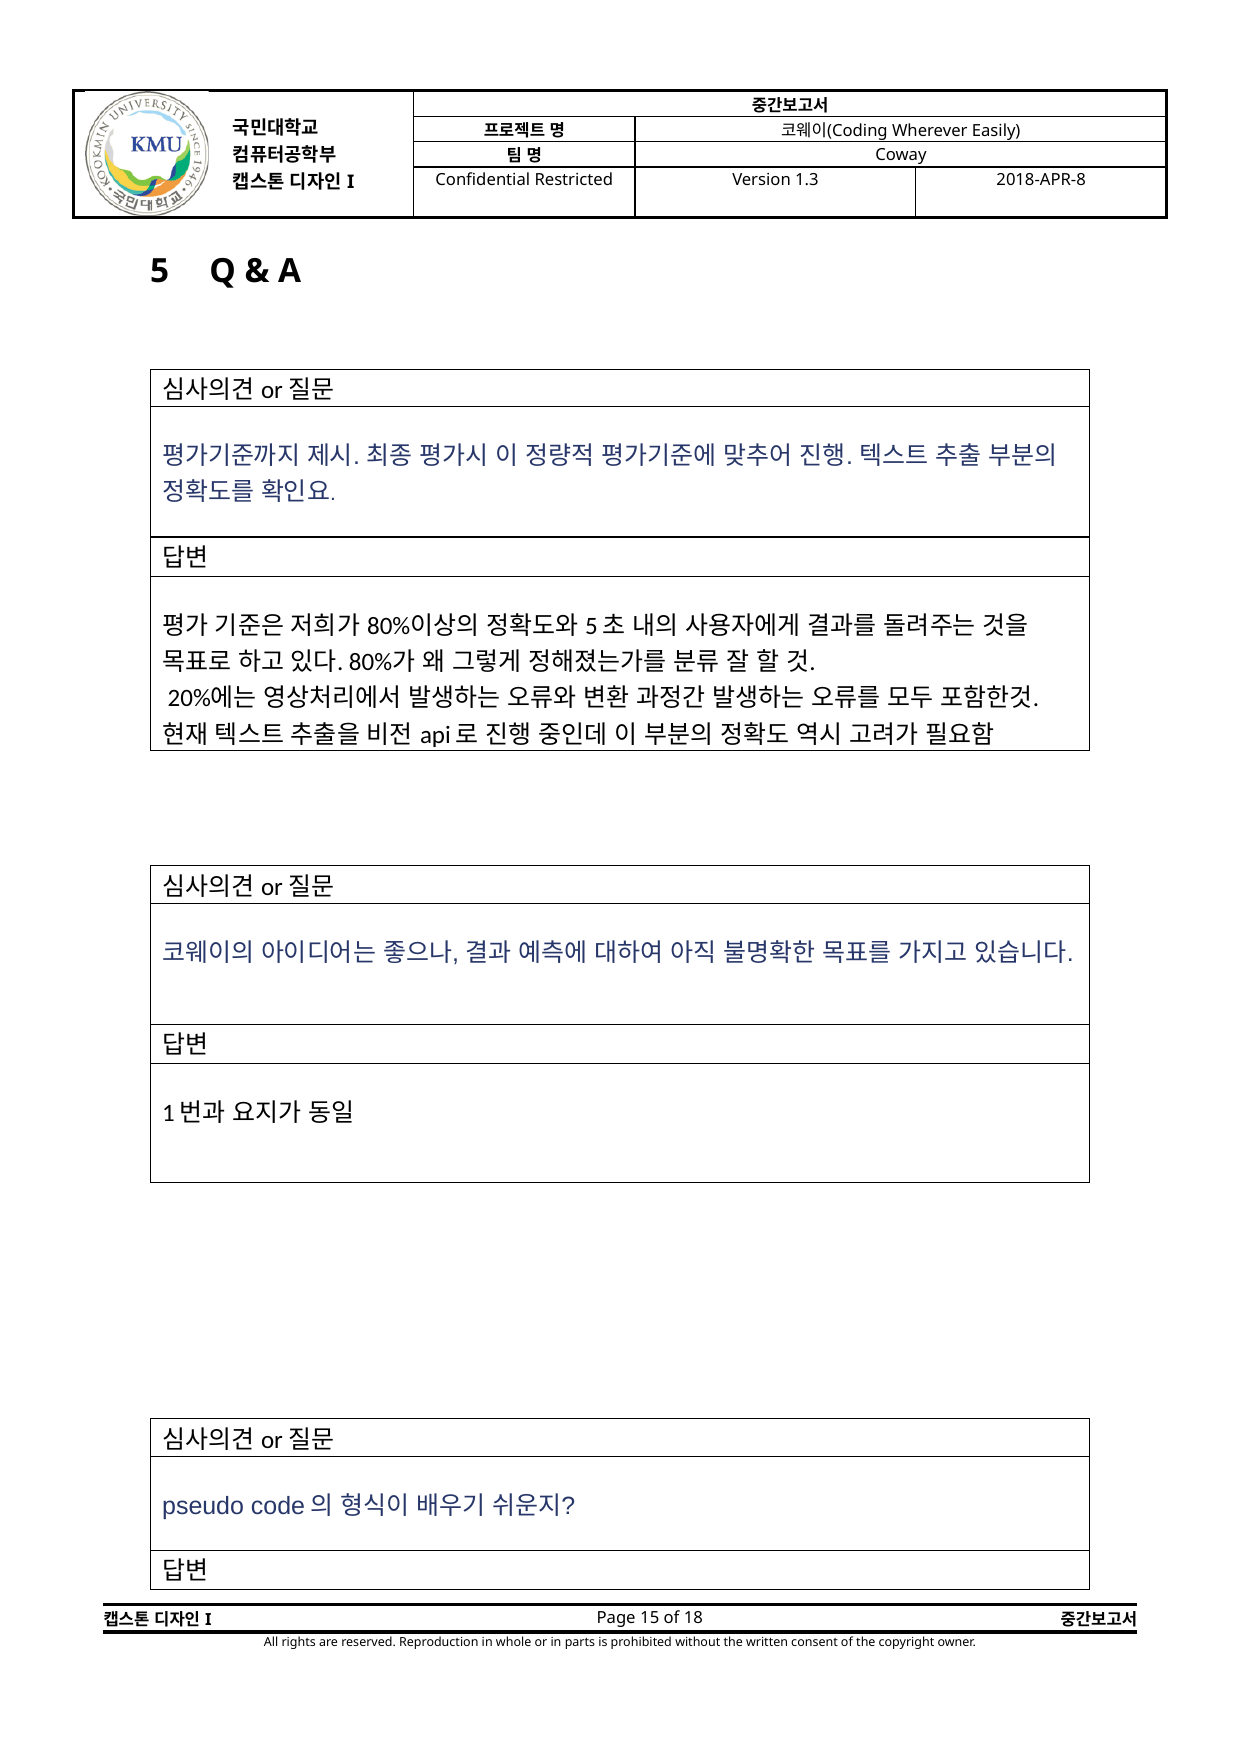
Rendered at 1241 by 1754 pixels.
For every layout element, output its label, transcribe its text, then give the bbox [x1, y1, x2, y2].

table_cell 답변 [151, 538, 1089, 576]
picture [85, 91, 209, 216]
table_cell pseudo code의 형식이 배우기 쉬운지? [151, 1457, 1089, 1550]
table_cell 답변 [151, 1025, 1089, 1063]
table_cell 코웨이의 아이디어는 좋으나, 결과 예측에 대하여 아직 불명확한 목표를 가지고 있습니다. [151, 904, 1089, 1023]
table_cell 답변 [151, 1551, 1089, 1589]
table_cell 평가 기준은 저희가 80%이상의 정확도와 5초 내의 사용자에게 결과를 돌려주는 것을 목표로 하고 있다. 80%가 왜 그렇게 정해졌는가를 분류 잘 할 것. 20%에는 영상처리에서 발생하는 오류와 변환 과정간 발생하는 오류를 모두 포함한것. 현재 텍스트 추출을 비전 api로 진행 중인데 이 부분의 정확도 역시 고려가 필요함 [151, 577, 1089, 750]
table_header 심사의견 or 질문 [151, 866, 1089, 903]
table_cell 1번과 요지가 동일 [151, 1064, 1089, 1182]
subtitle Q & A [150, 247, 1090, 292]
table_header 심사의견 or 질문 [151, 1419, 1089, 1456]
table_cell 평가기준까지 제시. 최종 평가시 이 정량적 평가기준에 맞추어 진행. 텍스트 추출 부분의 정확도를 확인요. [151, 407, 1089, 536]
table_header 심사의견 or 질문 [151, 370, 1089, 406]
